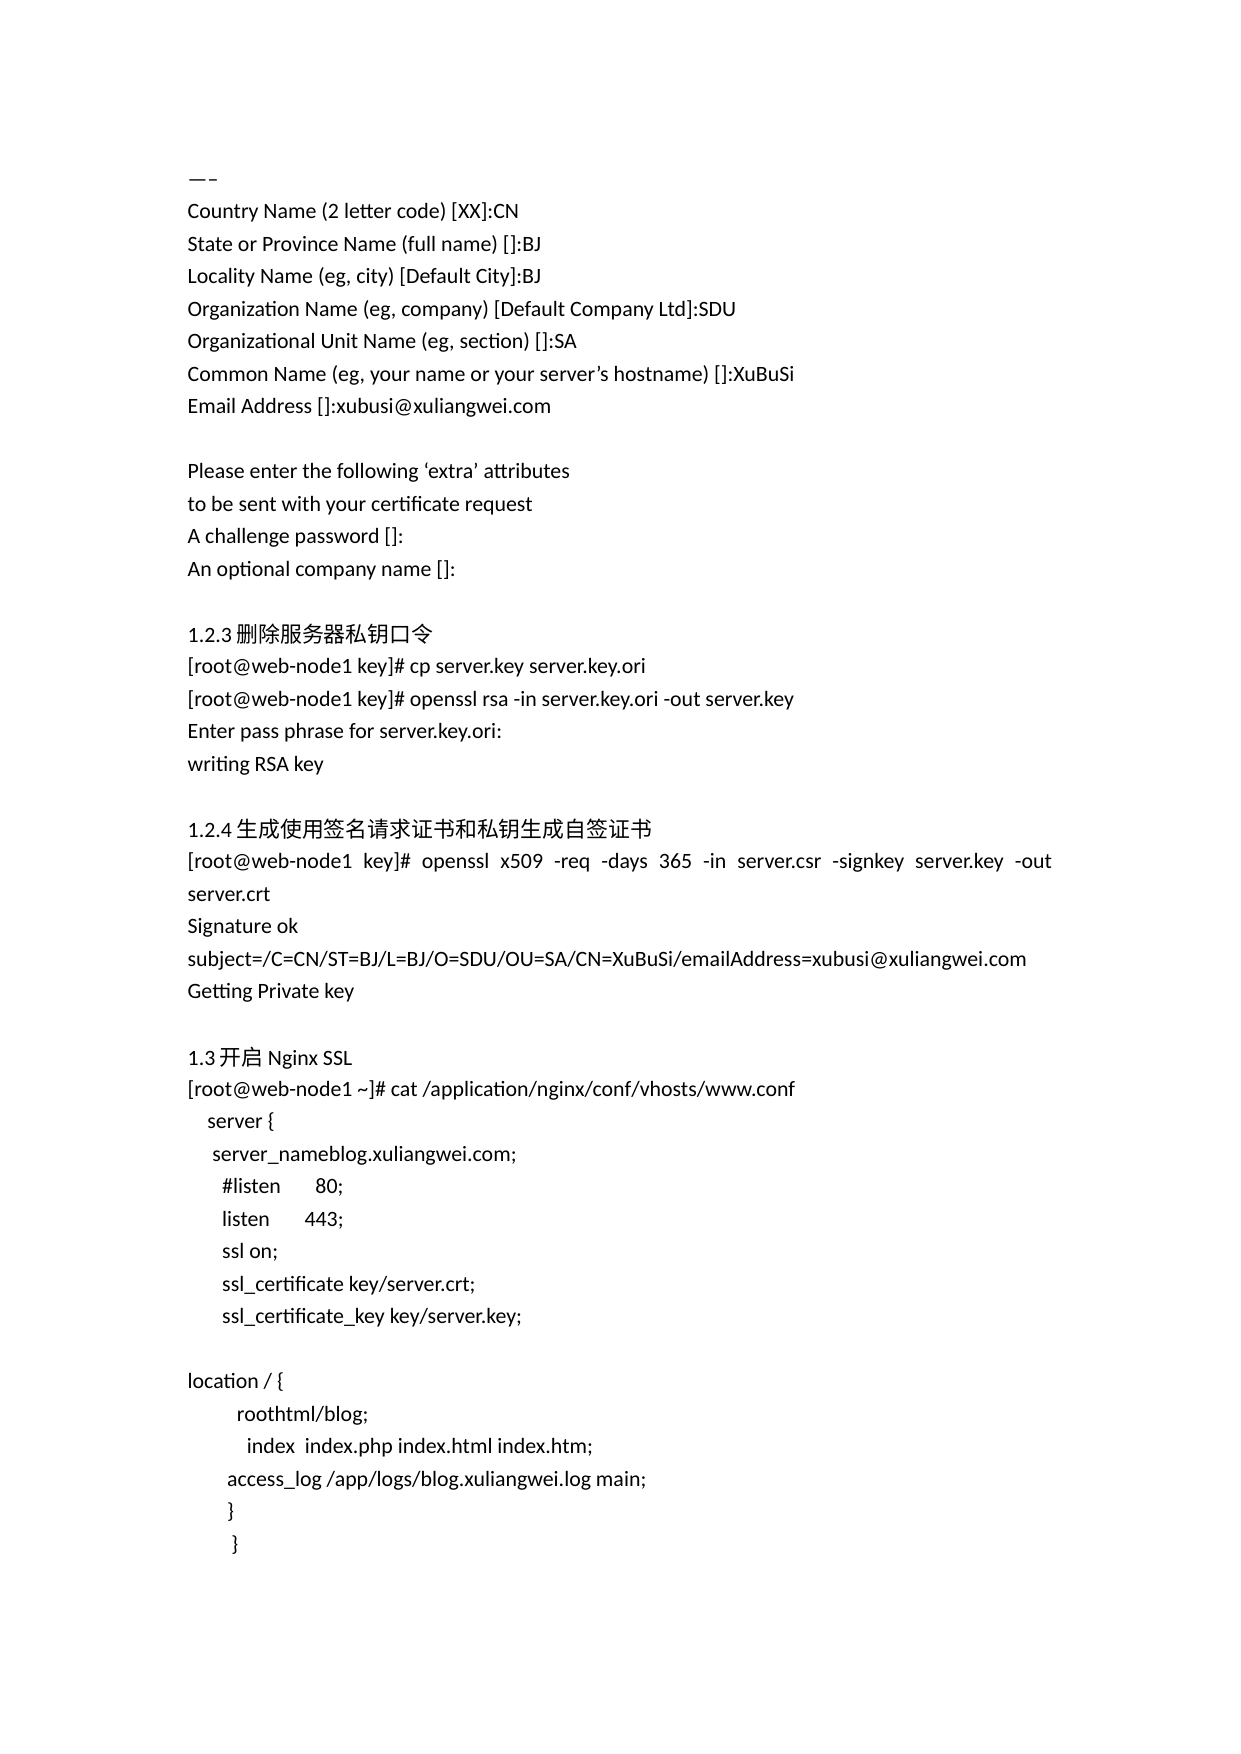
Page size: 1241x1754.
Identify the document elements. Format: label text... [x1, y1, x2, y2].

text Common Name (eg, your name or your server’s hostname) []:XuBuSi [187, 357, 1053, 389]
text index index.php index.html index.htm; [187, 1429, 1053, 1462]
text [root@web-node1 ~]# cat /application/nginx/conf/vhosts/www.conf [187, 1072, 1053, 1104]
text —– [187, 162, 1053, 194]
text #listen 80; [187, 1169, 1053, 1202]
text } [187, 1494, 1053, 1527]
text listen 443; [187, 1202, 1053, 1234]
text Organizational Unit Name (eg, section) []:SA [187, 324, 1053, 357]
text [root@web-node1 key]# cp server.key server.key.ori [187, 649, 1053, 682]
text Signature ok [187, 909, 1053, 942]
text writing RSA key [187, 747, 1053, 779]
text Locality Name (eg, city) [Default City]:BJ [187, 259, 1053, 292]
text to be sent with your certificate request [187, 487, 1053, 519]
text A challenge password []: [187, 519, 1053, 552]
text } [187, 1527, 1053, 1559]
text Organization Name (eg, company) [Default Company Ltd]:SDU [187, 292, 1053, 324]
text server { [187, 1104, 1053, 1137]
text server_nameblog.xuliangwei.com; [187, 1137, 1053, 1169]
text State or Province Name (full name) []:BJ [187, 227, 1053, 259]
text ssl_certificate_key key/server.key; [187, 1299, 1053, 1332]
text [root@web-node1 key]# openssl rsa -in server.key.ori -out server.key [187, 682, 1053, 714]
text subject=/C=CN/ST=BJ/L=BJ/O=SDU/OU=SA/CN=XuBuSi/emailAddress=xubusi@xuliangwei.com [187, 942, 1053, 974]
text [root@web-node1 key]# openssl x509 -req -days 365 -in server.csr -signkey server.key -out server.crt [187, 844, 1053, 909]
text roothtml/blog; [187, 1397, 1053, 1429]
text Country Name (2 letter code) [XX]:CN [187, 194, 1053, 227]
text Email Address []:xubusi@xuliangwei.com [187, 389, 1053, 422]
text 1.2.4生成使用签名请求证书和私钥生成自签证书 [187, 812, 1053, 844]
text Please enter the following ‘extra’ attributes [187, 454, 1053, 487]
text ssl_certificate key/server.crt; [187, 1267, 1053, 1299]
text 1.3开启Nginx SSL [187, 1039, 1053, 1072]
text location / { [187, 1364, 1053, 1397]
text ssl on; [187, 1234, 1053, 1267]
text An optional company name []: [187, 552, 1053, 584]
text Getting Private key [187, 974, 1053, 1007]
text access_log /app/logs/blog.xuliangwei.log main; [187, 1462, 1053, 1494]
text Enter pass phrase for server.key.ori: [187, 714, 1053, 747]
text 1.2.3删除服务器私钥口令 [187, 617, 1053, 649]
